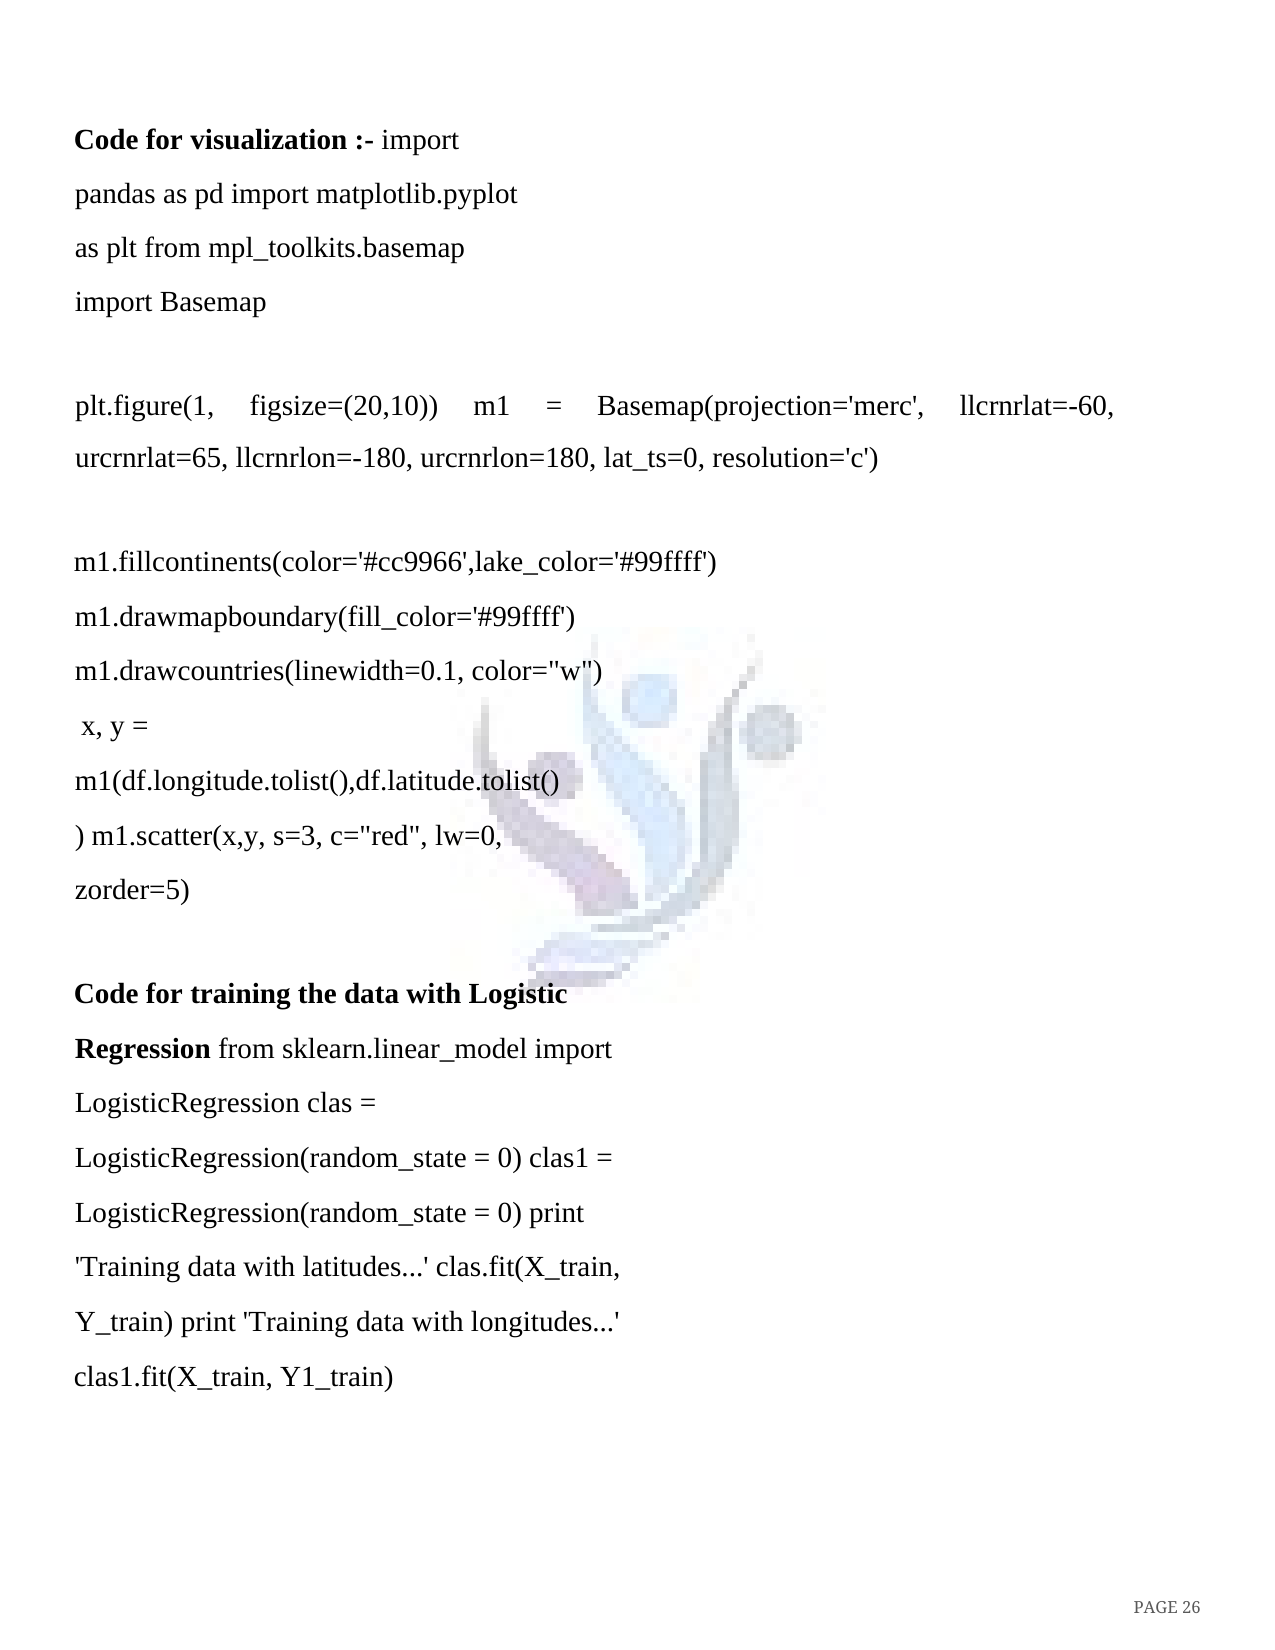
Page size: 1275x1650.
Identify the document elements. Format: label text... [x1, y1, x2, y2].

text plt.figure(1, figsize=(20,10)) m1 = Basemap(projection='merc', llcrnrlat=-60, urcrnrlat=65, llcrnrlon=-180, urcrnrlon=180, lat_ts=0, resolution='c') [75, 388, 1115, 474]
picture [450, 687, 826, 1003]
text Code for training the data with Logistic Regression from sklearn.linear_model import LogisticRegression clas = LogisticRegression(random_state = 0) clas1 = LogisticRegression(random_state = 0) print 'Training data with latitudes...' clas.fit(X_train, Y_train) print 'Training data with longitudes...' [73, 976, 635, 1337]
text m1.fillcontinents(color='#cc9966',lake_color='#99ffff') m1.drawmapboundary(fill_color='#99ffff') m1.drawcountries(linewidth=0.1, color="w") [73, 544, 956, 687]
text x, y = m1(df.longitude.tolist(),df.latitude.tolist()) m1.scatter(x,y, s=3, c="red", lw=0, zorder=5) [73, 708, 563, 906]
text clas1.fit(X_train, Y1_train) [73, 1359, 1189, 1392]
text Code for visualization :- import pandas as pd import matplotlib.pyplot as plt from mpl_toolkits.basemap import Basemap [73, 122, 534, 318]
